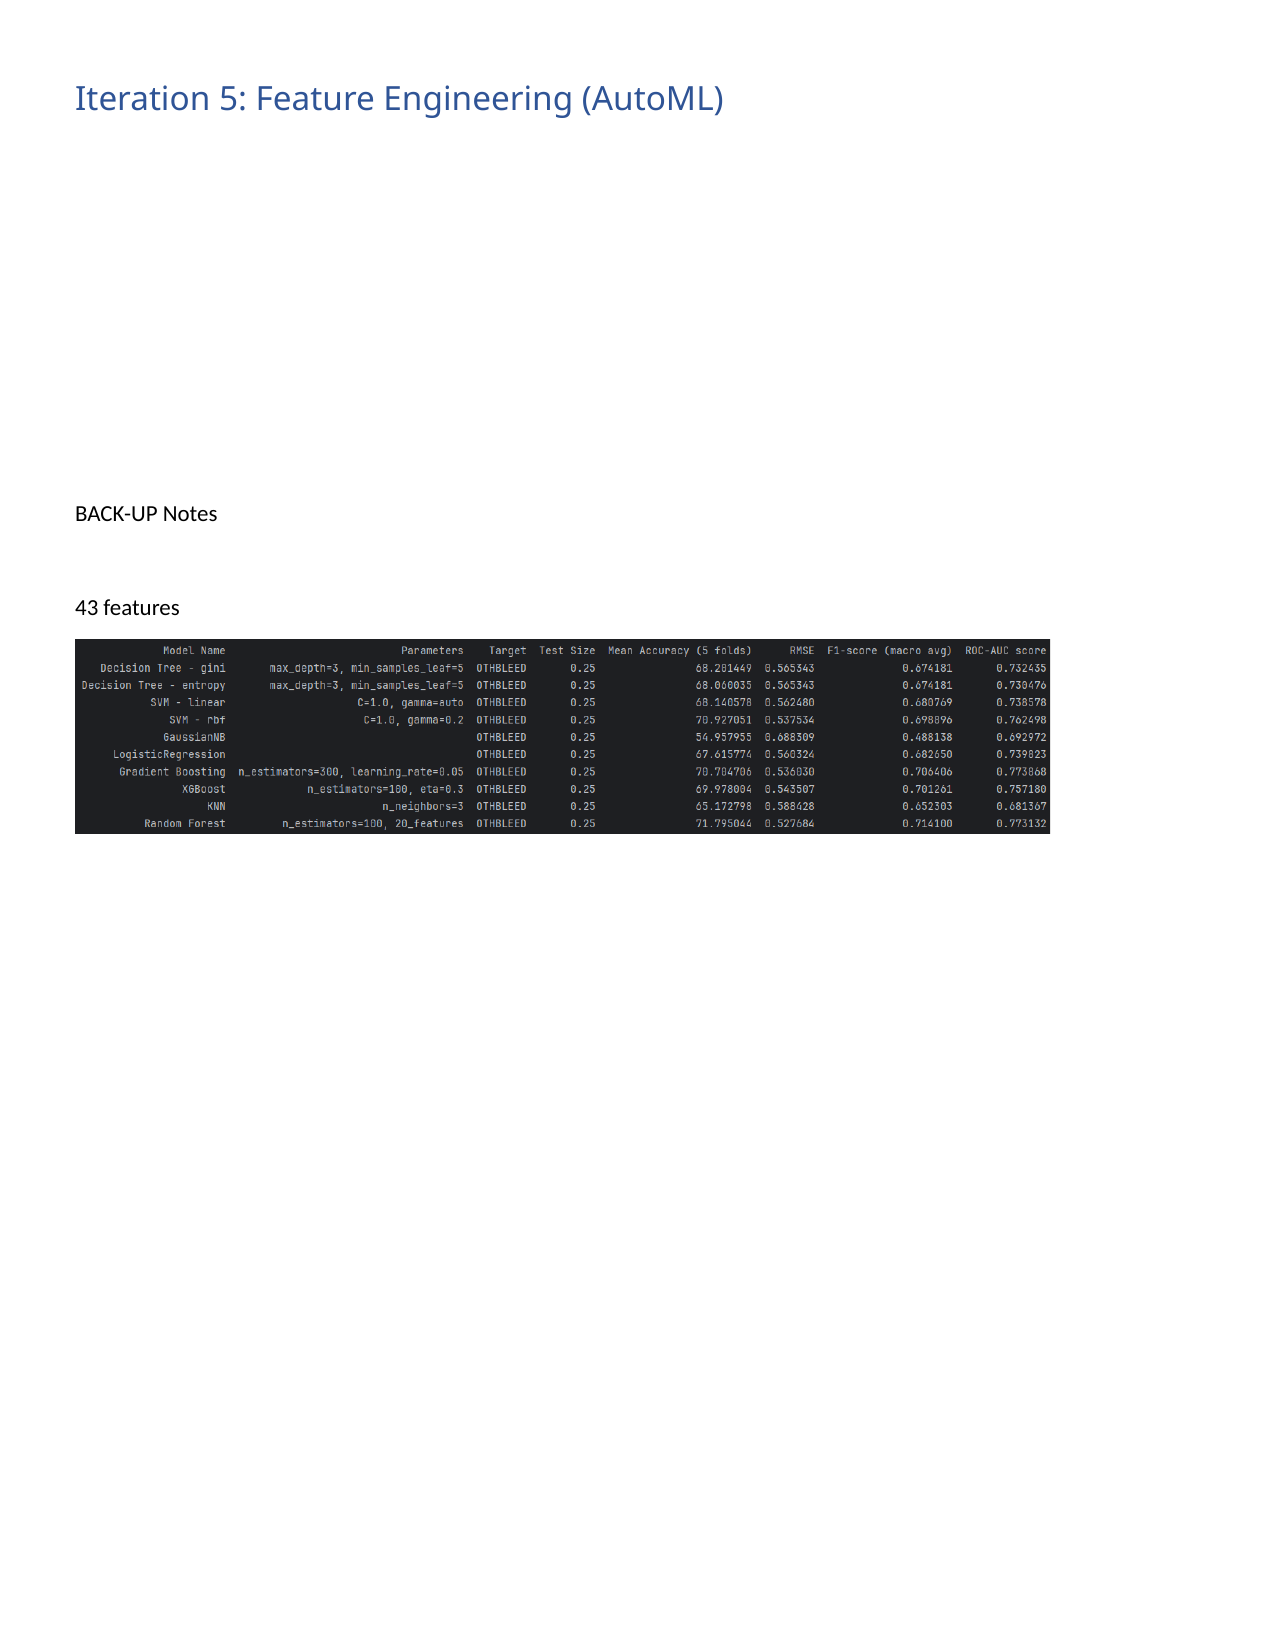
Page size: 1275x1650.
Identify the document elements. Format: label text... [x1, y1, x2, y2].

text BACK-UP Notes [75, 499, 1200, 527]
picture [75, 639, 1050, 834]
text 43 features [75, 593, 1200, 621]
subtitle Iteration 5: Feature Engineering (AutoML) [75, 75, 1200, 120]
